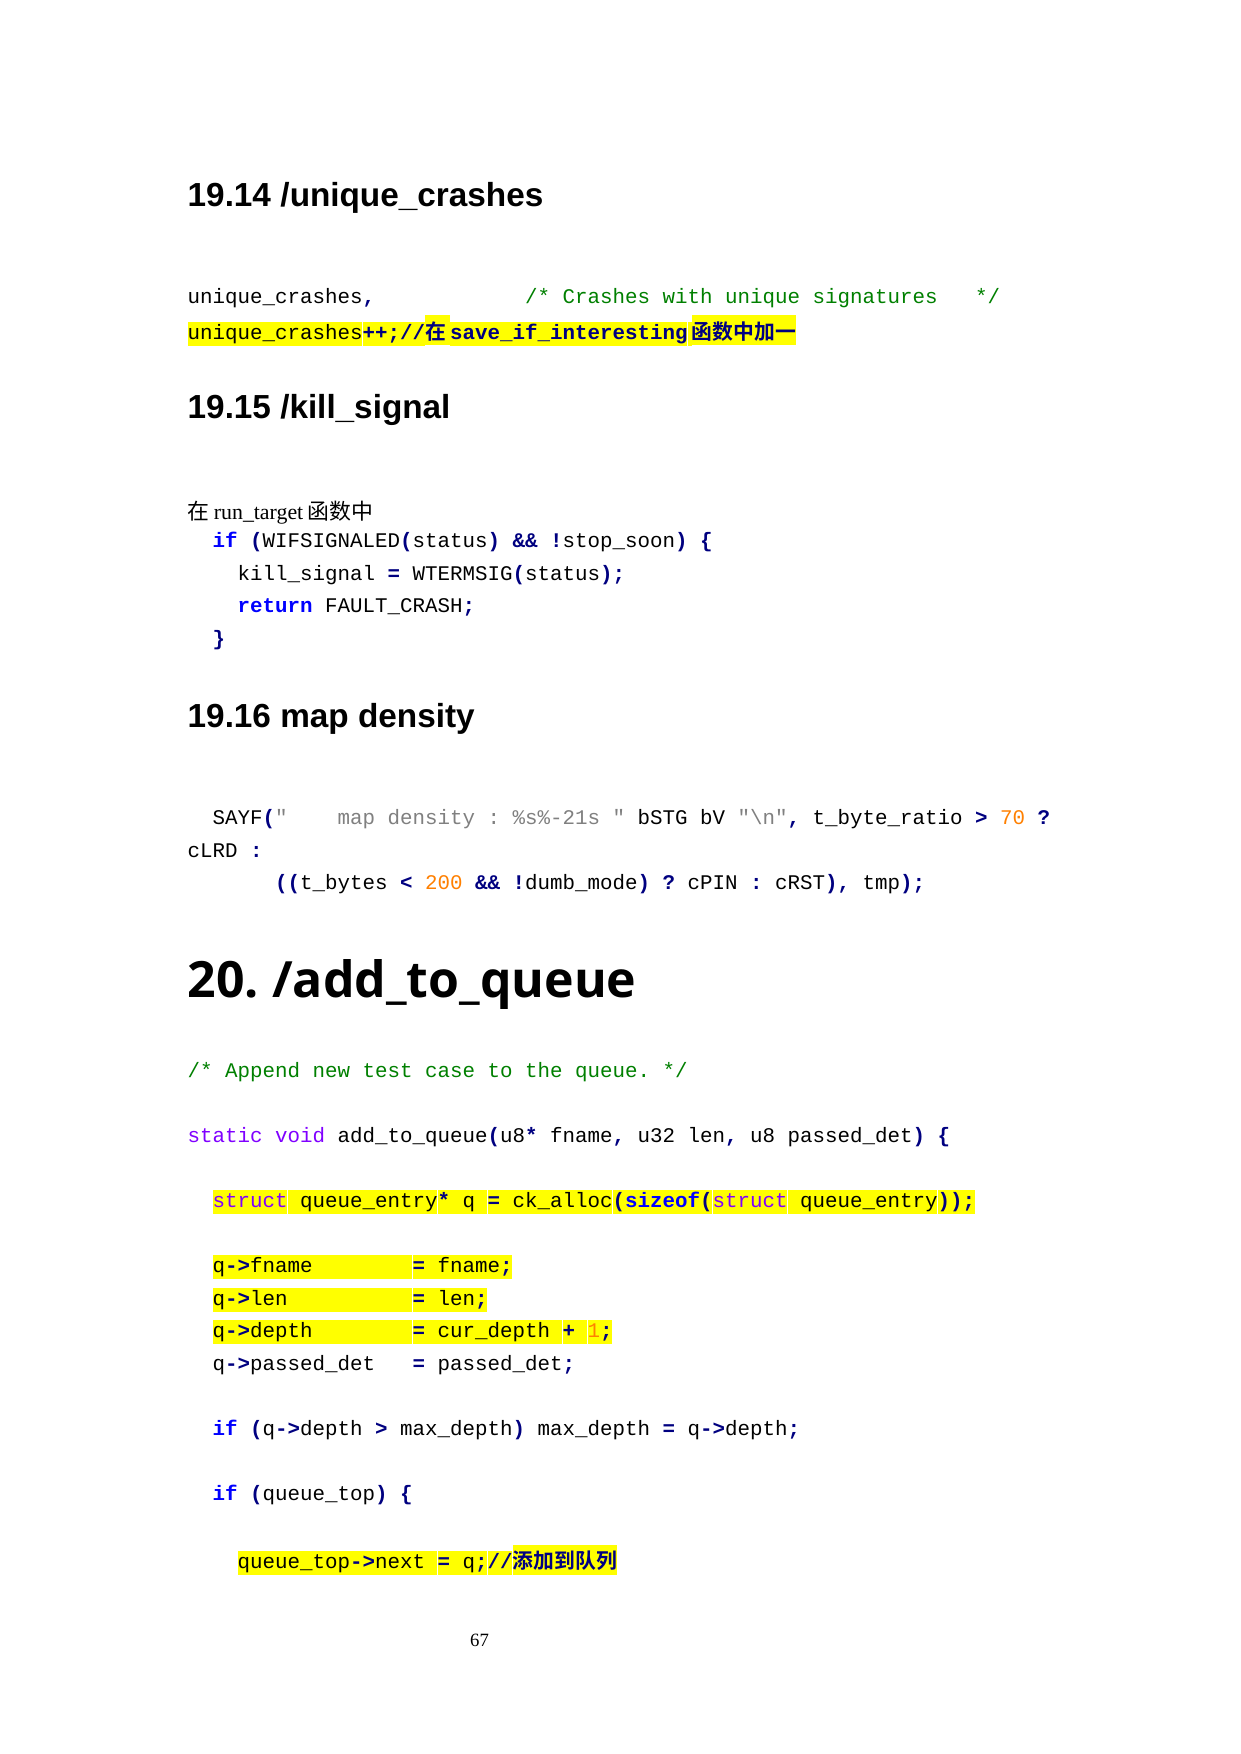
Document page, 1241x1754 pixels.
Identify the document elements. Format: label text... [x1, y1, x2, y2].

text q->depth = cur_depth + 1; [187, 1316, 1053, 1348]
text if (q->depth > max_depth) max_depth = q->depth; [187, 1413, 1053, 1446]
text q->len = len; [187, 1283, 1053, 1316]
text if (queue_top) { [187, 1478, 1053, 1511]
text /* Append new test case to the queue. */ [187, 1056, 1053, 1088]
subtitle 19.15 /kill_signal [187, 374, 1053, 439]
text q->passed_det = passed_det; [187, 1348, 1053, 1381]
subtitle 19.16 map density [187, 683, 1053, 748]
text return FAULT_CRASH; [187, 591, 1053, 623]
text struct queue_entry* q = ck_alloc(sizeof(struct queue_entry)); [187, 1186, 1053, 1218]
text 在run_target函数中 [187, 493, 1053, 526]
subtitle 19.14 /unique_crashes [187, 162, 1053, 227]
text static void add_to_queue(u8* fname, u32 len, u8 passed_det) { [187, 1121, 1053, 1153]
text } [187, 623, 1053, 656]
text SAYF(" map density : %s%-21s " bSTG bV "\n", t_byte_ratio > 70 ? cLRD : [187, 803, 1053, 868]
text unique_crashes, /* Crashes with unique signatures */ [187, 282, 1053, 314]
text ((t_bytes < 200 && !dumb_mode) ? cPIN : cRST), tmp); [187, 868, 1053, 900]
text kill_signal = WTERMSIG(status); [187, 558, 1053, 591]
subtitle /add_to_queue [187, 929, 1053, 1027]
text q->fname = fname; [187, 1251, 1053, 1283]
text queue_top->next = q;//添加到队列 [187, 1543, 1053, 1576]
text unique_crashes++;//在save_if_interesting函数中加一 [187, 314, 1053, 347]
text if (WIFSIGNALED(status) && !stop_soon) { [187, 526, 1053, 558]
